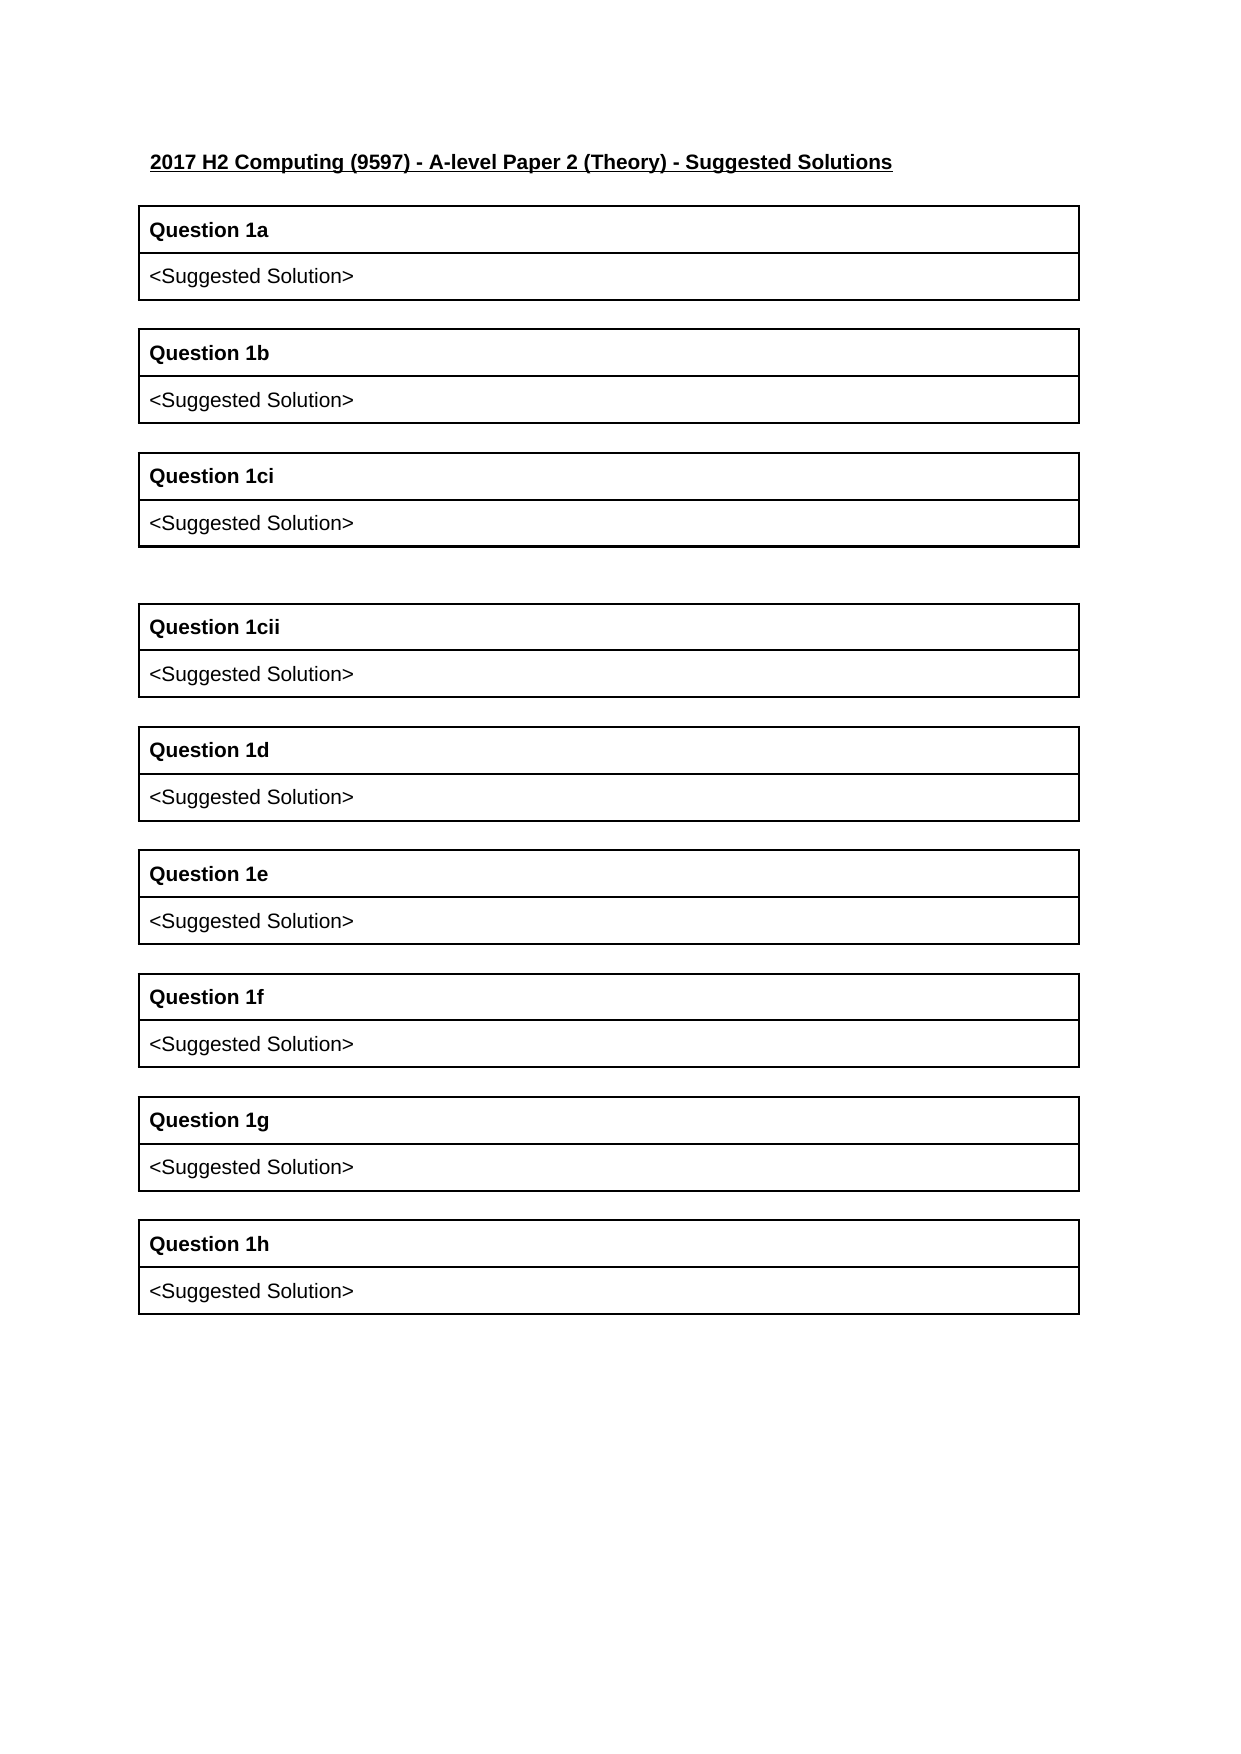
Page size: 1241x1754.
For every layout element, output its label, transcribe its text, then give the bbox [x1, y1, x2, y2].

table_header Question 1d [140, 728, 1078, 773]
table_cell <Suggested Solution> [140, 1021, 1078, 1066]
table_header Question 1e [140, 851, 1078, 896]
table_header Question 1ci [140, 454, 1078, 498]
table_cell <Suggested Solution> [140, 651, 1078, 696]
table_header Question 1f [140, 975, 1078, 1019]
table_header Question 1cii [140, 605, 1078, 649]
table_cell <Suggested Solution> [140, 898, 1078, 943]
table_cell <Suggested Solution> [140, 1268, 1078, 1313]
table_header Question 1g [140, 1098, 1078, 1143]
table_cell <Suggested Solution> [140, 254, 1078, 299]
table_cell <Suggested Solution> [140, 501, 1078, 545]
text 2017 H2 Computing (9597) - A-level Paper 2 (Theory) - Suggested Solutions [150, 150, 1090, 174]
table_header Question 1b [140, 330, 1078, 375]
table_header Question 1a [140, 207, 1078, 252]
table_cell <Suggested Solution> [140, 377, 1078, 422]
table_cell <Suggested Solution> [140, 1145, 1078, 1189]
table_header Question 1h [140, 1221, 1078, 1266]
table_cell <Suggested Solution> [140, 775, 1078, 819]
